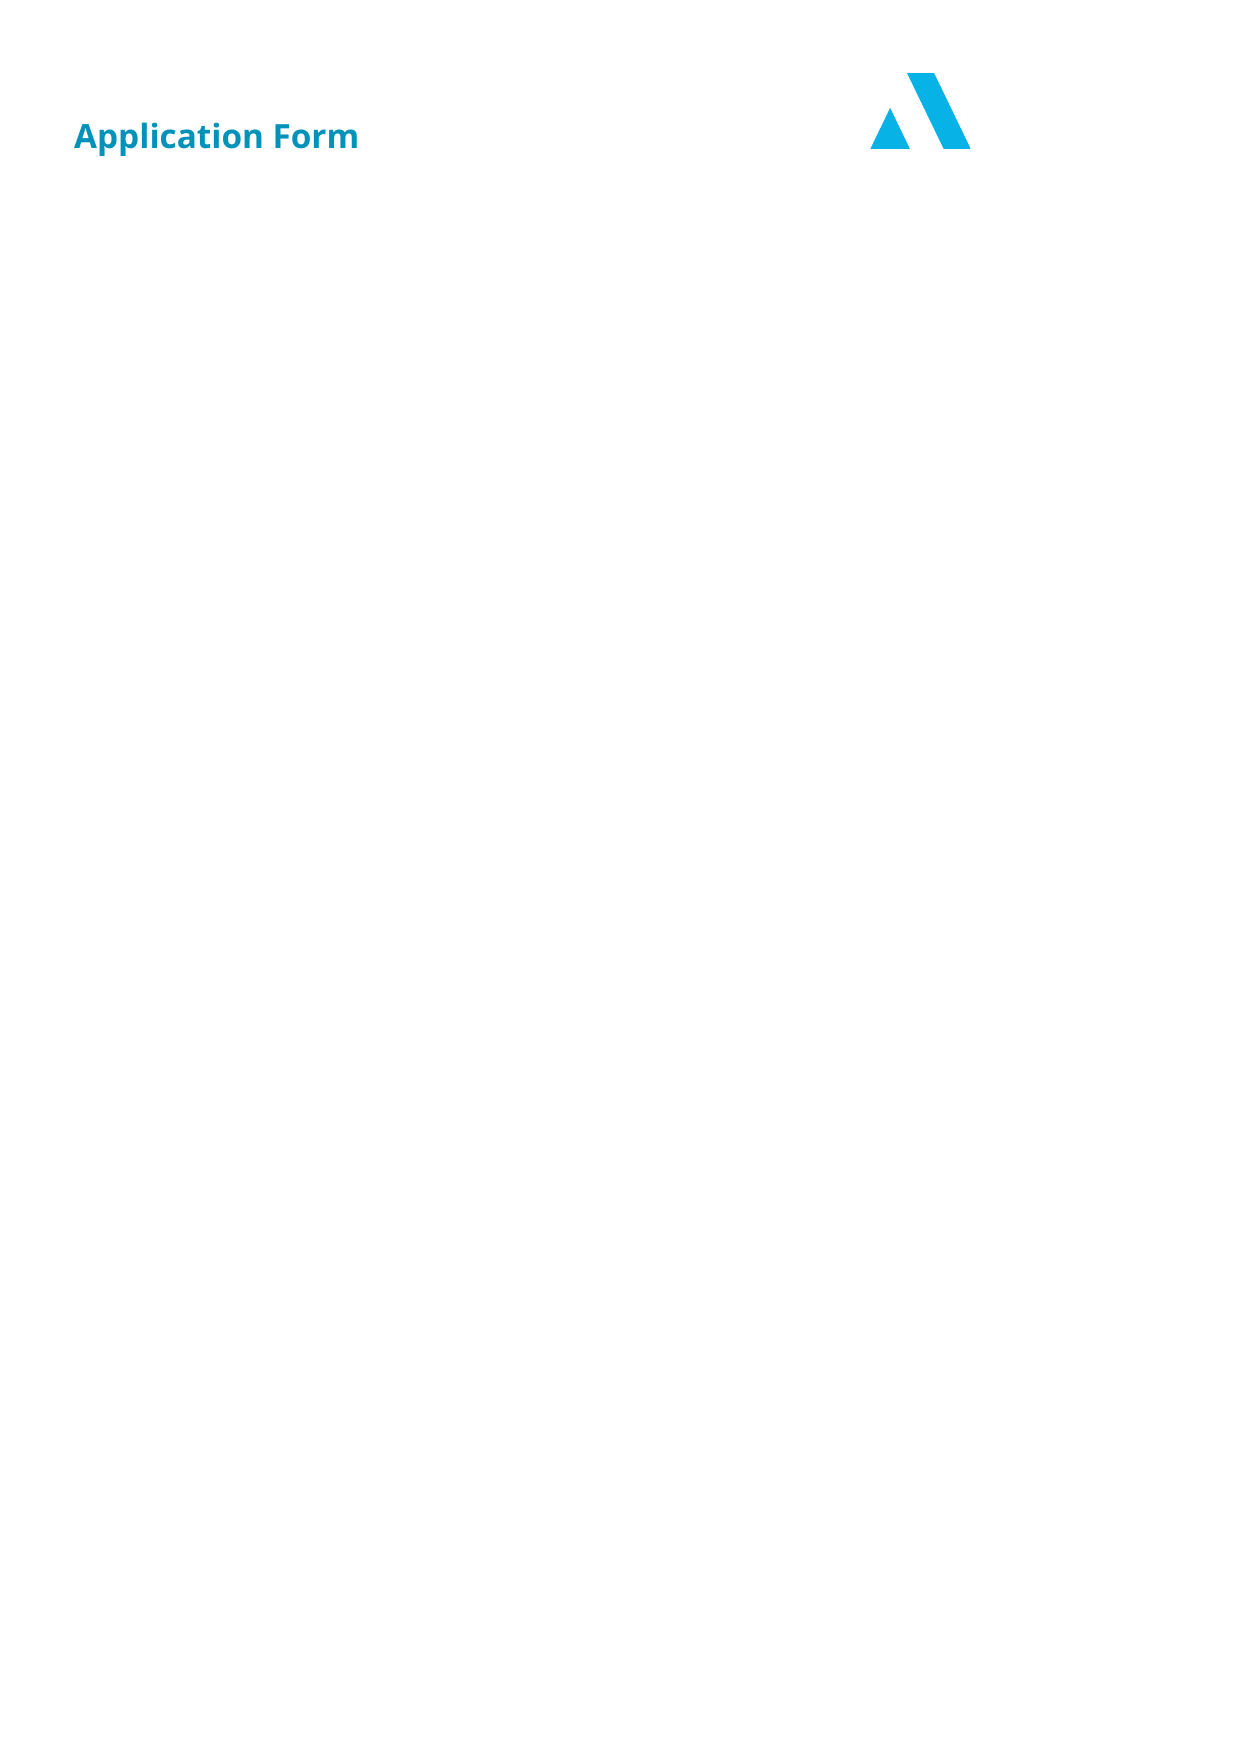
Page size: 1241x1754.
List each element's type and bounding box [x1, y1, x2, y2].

picture [870, 73, 942, 149]
picture [935, 73, 971, 146]
